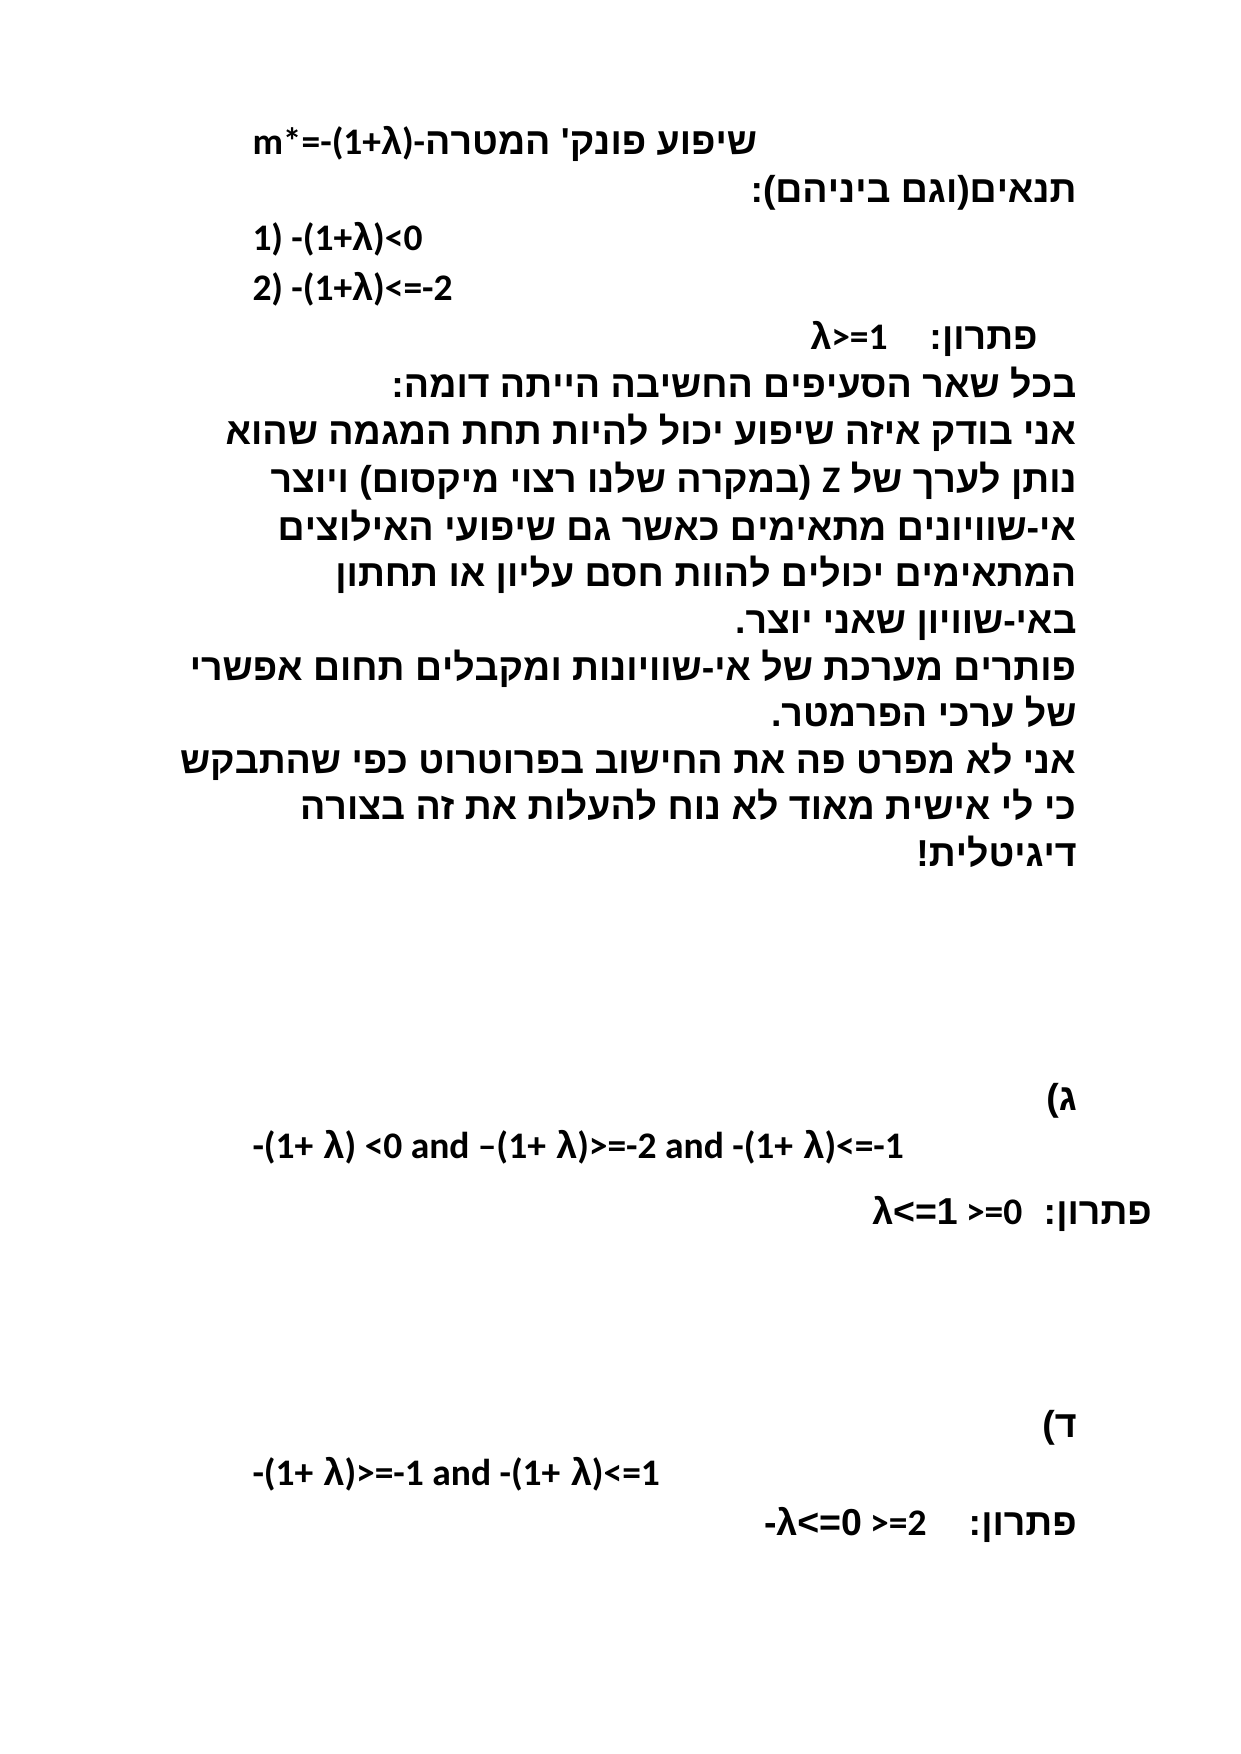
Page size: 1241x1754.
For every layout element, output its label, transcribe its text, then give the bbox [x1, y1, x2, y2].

list בכל שאר הסעיפים החשיבה הייתה דומה: [177, 363, 1077, 406]
list -(1+ λ)>=-1 and -(1+ λ)<=1 [252, 1449, 1152, 1495]
list תנאים(וגם ביניהם): [177, 168, 1077, 211]
list -(1+ λ) <0 and –(1+ λ)>=-2 and -(1+ λ)<=-1 [252, 1122, 1152, 1168]
text פתרון: λ<=1 >=0 [177, 1188, 1152, 1234]
list פתרון: λ<=0 >=2- [177, 1499, 1077, 1544]
list -(1+λ)<0 [252, 214, 1152, 260]
list ג) [177, 1075, 1077, 1118]
list -(1+λ)<=-2 [252, 264, 1152, 309]
list m*=-(1+λ)-שיפוע פונק' המטרה [252, 118, 1152, 164]
list פותרים מערכת של אי-שוויונות ומקבלים תחום אפשרי של ערכי הפרמטר. [177, 645, 1077, 734]
list ד) [177, 1403, 1077, 1446]
list פתרון: λ>=1 [177, 313, 1038, 359]
list אני לא מפרט פה את החישוב בפרוטרוט כפי שהתבקש כי לי אישית מאוד לא נוח להעלות את זה בצורה דיגיטלית! [177, 738, 1077, 874]
list אני בודק איזה שיפוע יכול להיות תחת המגמה שהוא נותן לערך של Z (במקרה שלנו רצוי מיקסום) ויוצר אי-שוויונים מתאימים כאשר גם שיפועי האילוצים המתאימים יכולים להוות חסם עליון או תחתון באי-שוויון שאני יוצר. [177, 409, 1077, 641]
